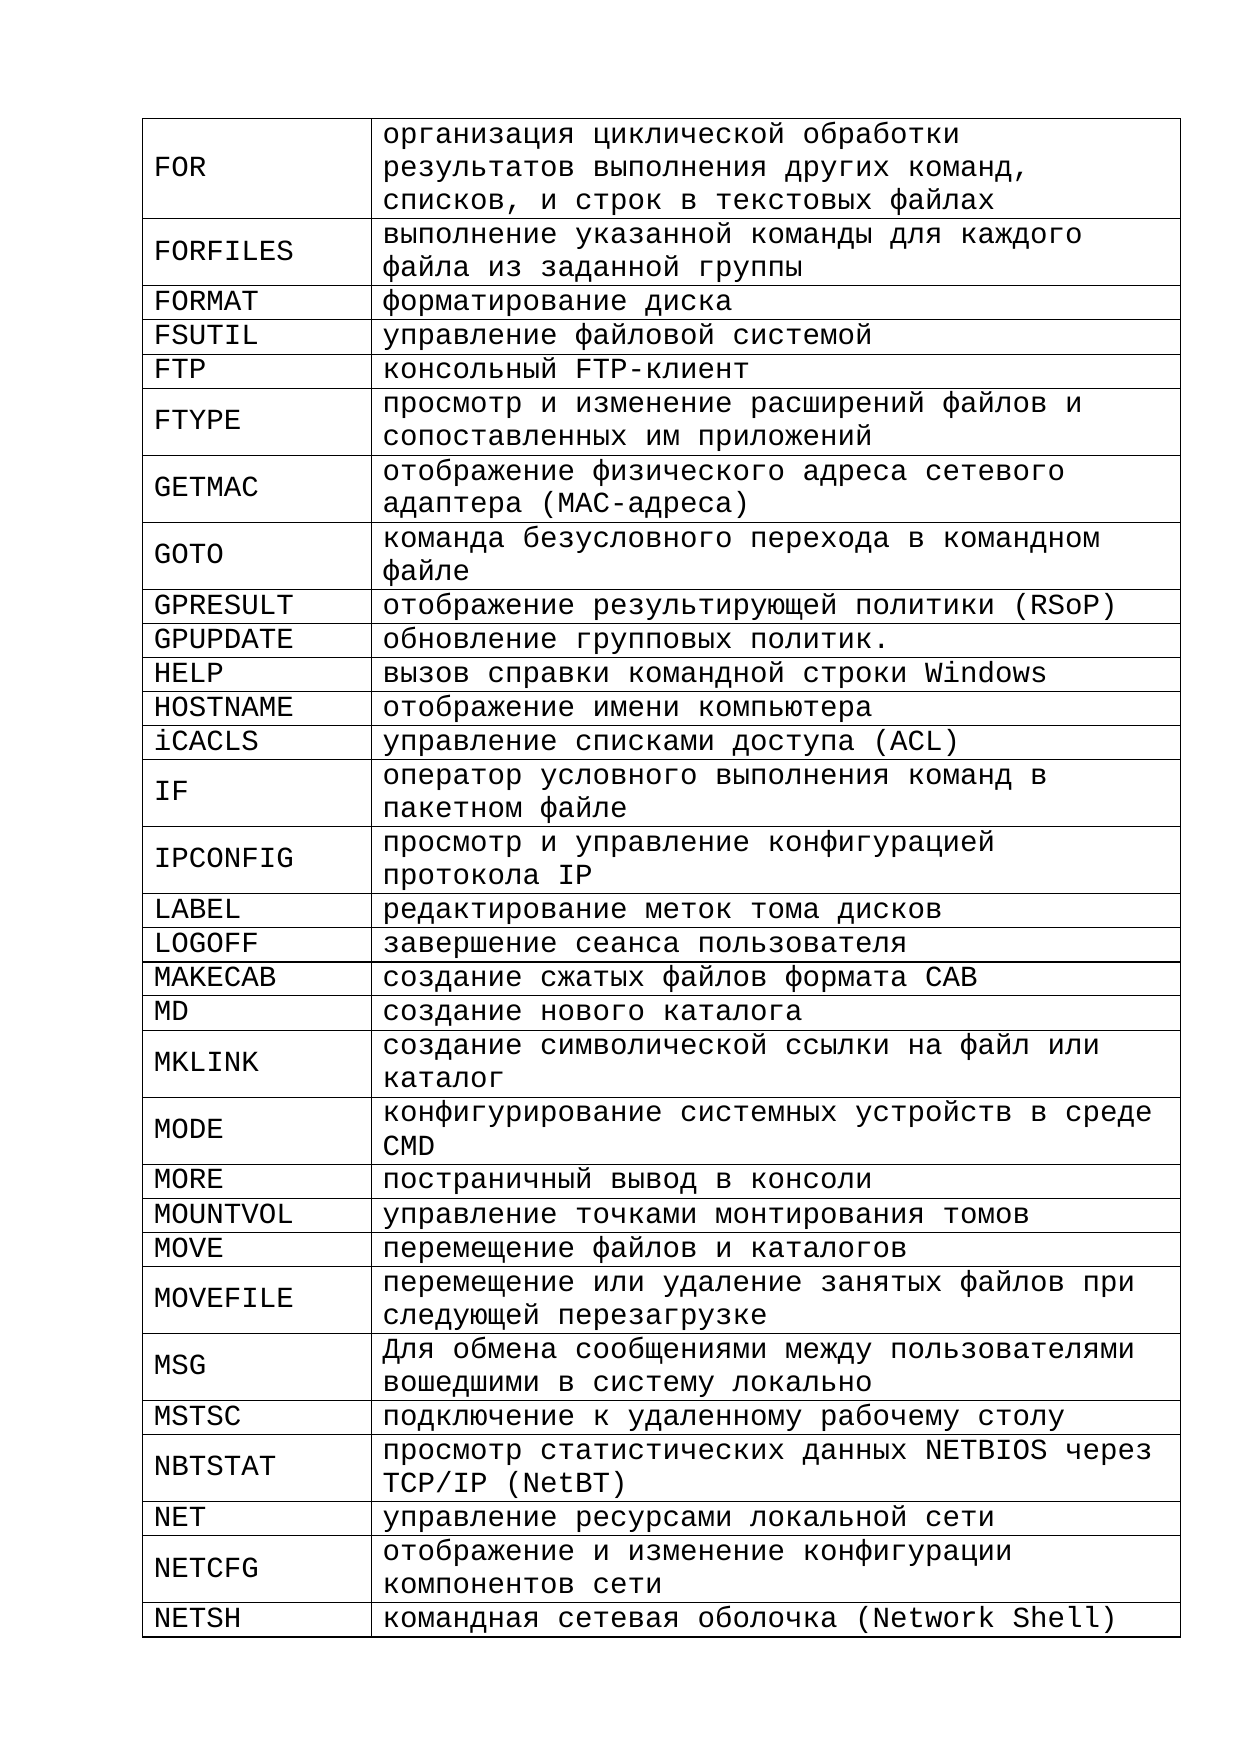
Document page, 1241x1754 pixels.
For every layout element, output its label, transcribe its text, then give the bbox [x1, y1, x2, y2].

table_cell управление файловой системой [372, 320, 1180, 353]
table_cell просмотр статистических данных NETBIOS через TCP/IP (NetBT) [372, 1435, 1180, 1501]
table_cell организация циклической обработки результатов выполнения других команд, списков, и строк в текстовых файлах [372, 119, 1180, 218]
table_cell NBTSTAT [143, 1435, 371, 1501]
table_cell команда безусловного перехода в командном файле [372, 523, 1180, 589]
table_cell iCACLS [143, 726, 371, 759]
table_cell отображение и изменение конфигурации компонентов сети [372, 1536, 1180, 1602]
table_cell MSG [143, 1334, 371, 1400]
table_cell NETCFG [143, 1536, 371, 1602]
table_cell редактирование меток тома дисков [372, 894, 1180, 927]
table_cell LOGOFF [143, 928, 371, 961]
table_cell IF [143, 760, 371, 826]
table_cell просмотр и управление конфигурацией протокола IP [372, 827, 1180, 893]
table_cell FTYPE [143, 389, 371, 454]
table_cell оператор условного выполнения команд в пакетном файле [372, 760, 1180, 826]
table_cell подключение к удаленному рабочему столу [372, 1401, 1180, 1434]
table_cell обновление групповых политик. [372, 624, 1180, 657]
table_cell управление точками монтирования томов [372, 1199, 1180, 1232]
table_cell FOR [143, 119, 371, 218]
table_cell вызов справки командной строки Windows [372, 658, 1180, 691]
table_cell MKLINK [143, 1031, 371, 1097]
table_cell IPCONFIG [143, 827, 371, 893]
table_cell MSTSC [143, 1401, 371, 1434]
table_cell отображение физического адреса сетевого адаптера (MAC-адреса) [372, 456, 1180, 522]
table_cell MOVE [143, 1233, 371, 1266]
table_cell постраничный вывод в консоли [372, 1165, 1180, 1198]
table_cell создание нового каталога [372, 996, 1180, 1029]
table_cell MAKECAB [143, 963, 371, 995]
table_cell GOTO [143, 523, 371, 589]
table_cell MORE [143, 1165, 371, 1198]
table_cell FORMAT [143, 286, 371, 319]
table_cell просмотр и изменение расширений файлов и сопоставленных им приложений [372, 389, 1180, 454]
table_cell NET [143, 1502, 371, 1535]
table_cell MOUNTVOL [143, 1199, 371, 1232]
table_cell FTP [143, 355, 371, 387]
table_cell FSUTIL [143, 320, 371, 353]
table_cell создание символической ссылки на файл или каталог [372, 1031, 1180, 1097]
table_cell Для обмена сообщениями между пользователями вошедшими в систему локально [372, 1334, 1180, 1400]
table_cell MOVEFILE [143, 1267, 371, 1333]
table_cell GPUPDATE [143, 624, 371, 657]
table_cell HOSTNAME [143, 692, 371, 725]
table_cell создание сжатых файлов формата CAB [372, 963, 1180, 995]
table_cell GPRESULT [143, 590, 371, 623]
table_cell завершение сеанса пользователя [372, 928, 1180, 961]
table_cell перемещение файлов и каталогов [372, 1233, 1180, 1266]
table_cell NETSH [143, 1603, 371, 1636]
table_cell конфигурирование системных устройств в среде CMD [372, 1098, 1180, 1164]
table_cell MD [143, 996, 371, 1029]
table_cell управление списками доступа (ACL) [372, 726, 1180, 759]
table_cell GETMAC [143, 456, 371, 522]
table_cell управление ресурсами локальной сети [372, 1502, 1180, 1535]
table_cell FORFILES [143, 219, 371, 285]
table_cell форматирование диска [372, 286, 1180, 319]
table_cell MODE [143, 1098, 371, 1164]
table_cell командная сетевая оболочка (Network Shell) [372, 1603, 1180, 1636]
table_cell отображение результирующей политики (RSoP) [372, 590, 1180, 623]
table_cell LABEL [143, 894, 371, 927]
table_cell отображение имени компьютера [372, 692, 1180, 725]
table_cell консольный FTP-клиент [372, 355, 1180, 387]
table_cell выполнение указанной команды для каждого файла из заданной группы [372, 219, 1180, 285]
table_cell перемещение или удаление занятых файлов при следующей перезагрузке [372, 1267, 1180, 1333]
table_cell HELP [143, 658, 371, 691]
